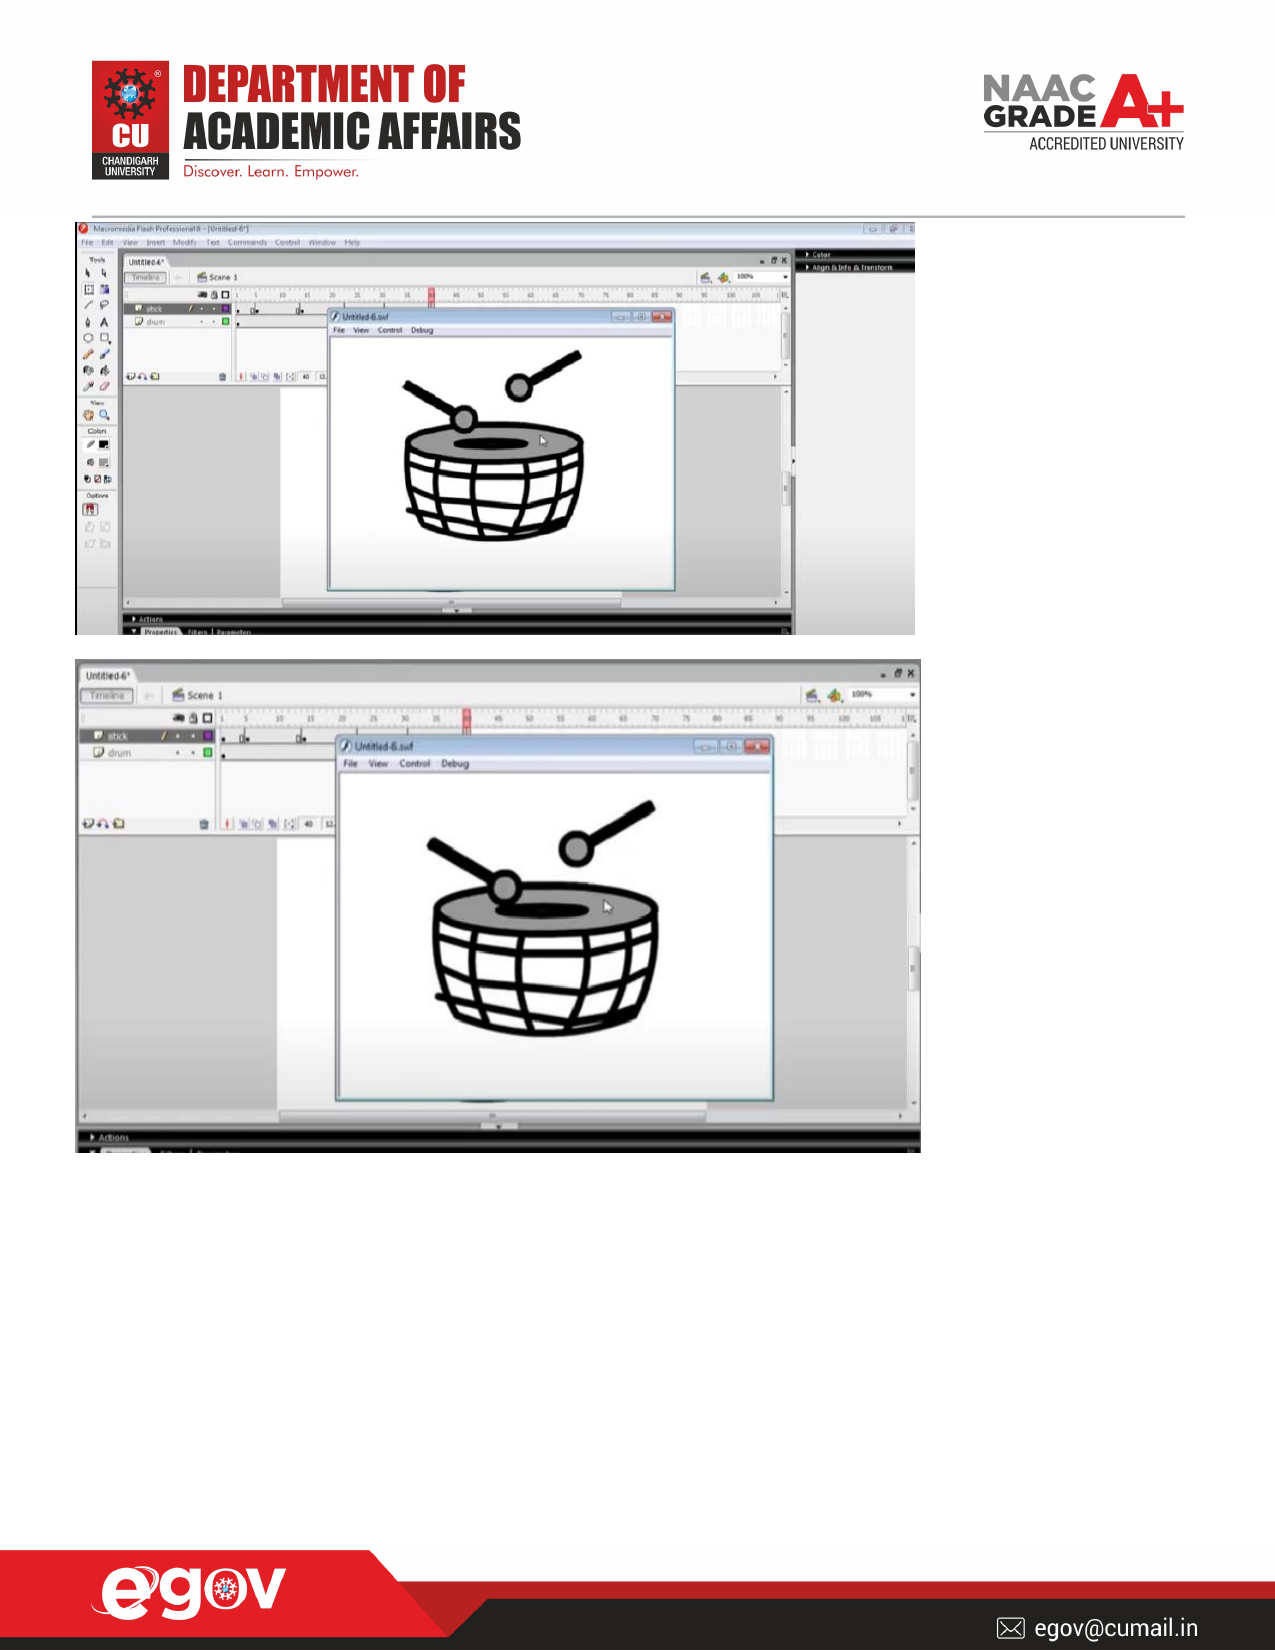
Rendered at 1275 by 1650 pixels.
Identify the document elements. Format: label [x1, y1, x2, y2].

picture [0, 0, 1275, 218]
picture [75, 659, 921, 1153]
picture [0, 1549, 1275, 1650]
picture [75, 222, 915, 635]
